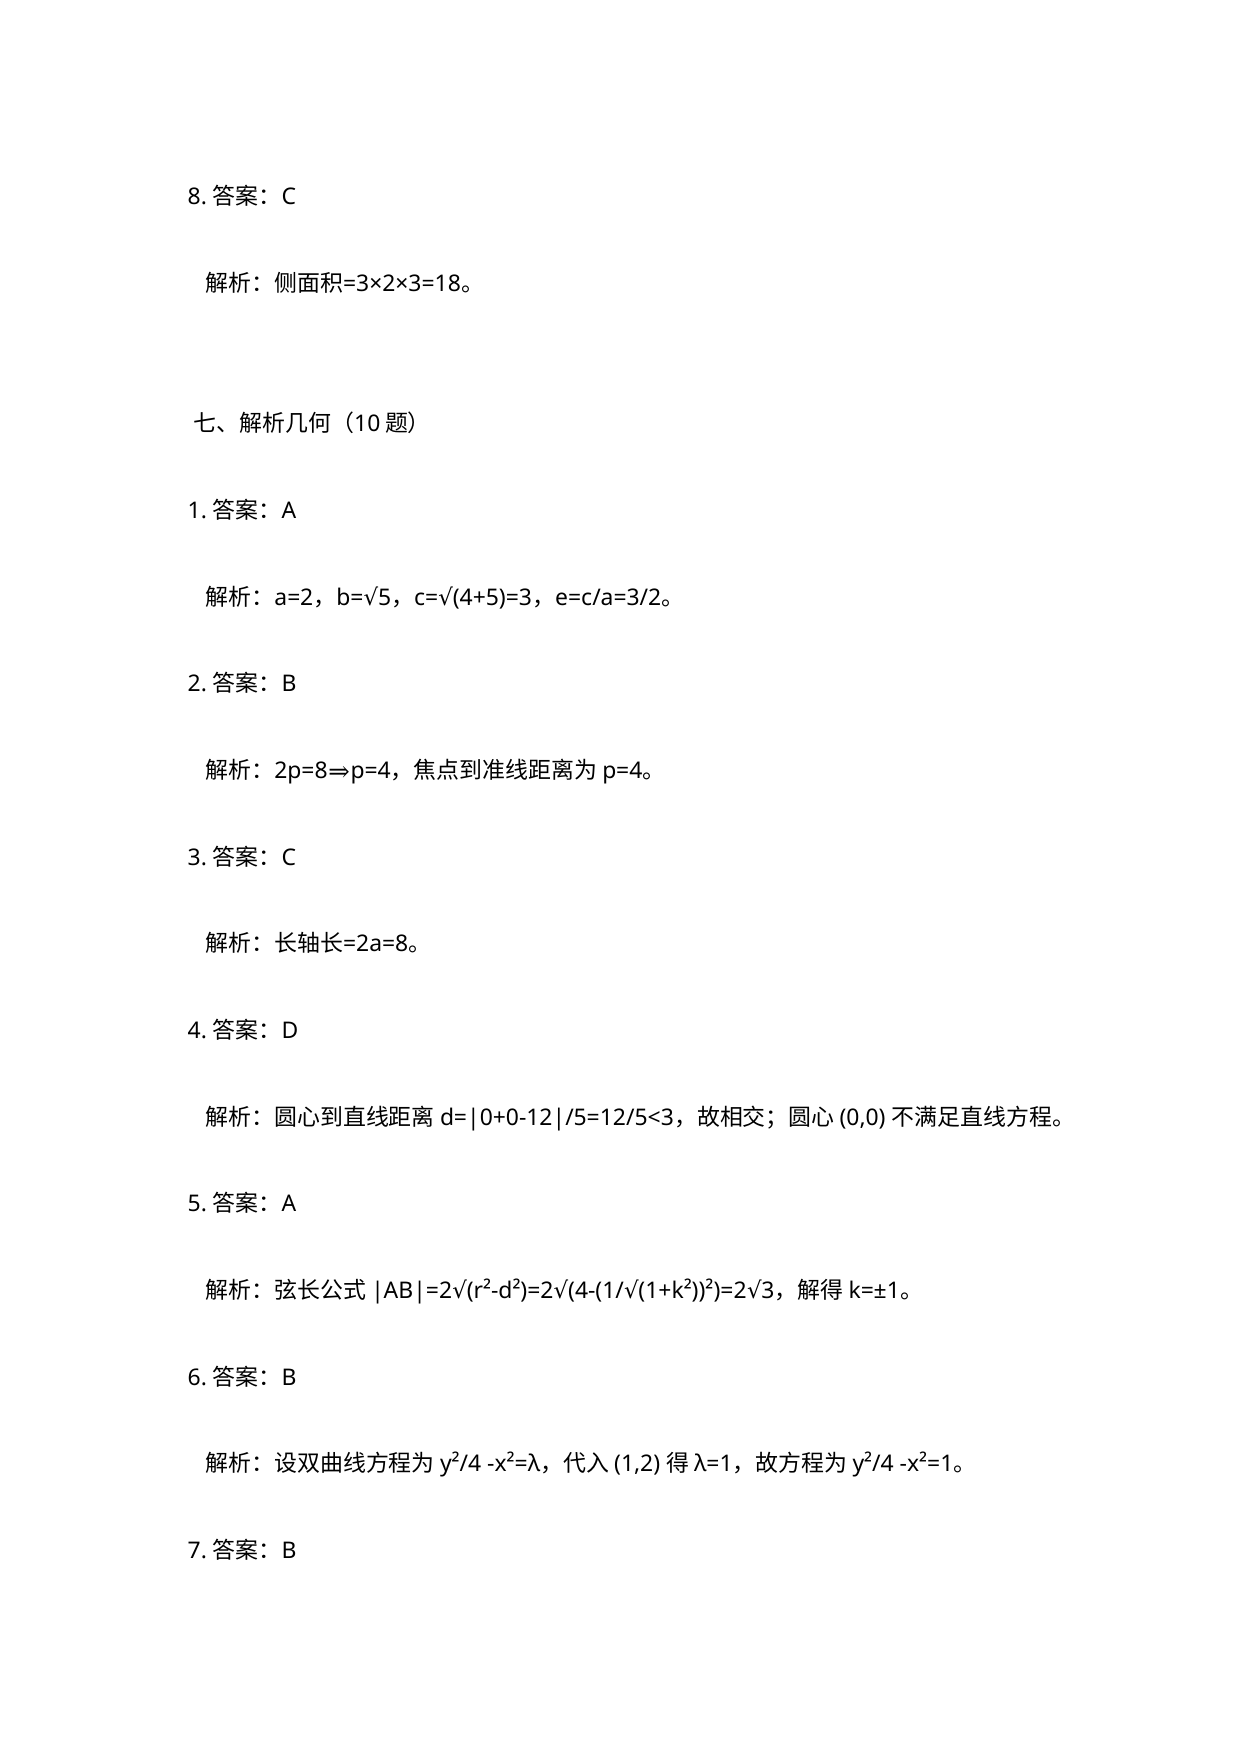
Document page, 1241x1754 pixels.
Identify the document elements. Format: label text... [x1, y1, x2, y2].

text 解析：弦长公式 |AB|=2√(r²-d²)=2√(4-(1/√(1+k²))²)=2√3，解得 k=±1。 [187, 1256, 1053, 1321]
text 4. 答案：D [187, 996, 1053, 1061]
text 解析：2p=8⇒p=4，焦点到准线距离为 p=4。 [187, 736, 1053, 801]
text 6. 答案：B [187, 1342, 1053, 1407]
text 解析：圆心到直线距离 d=|0+0-12|/5=12/5<3，故相交；圆心 (0,0) 不满足直线方程。 [187, 1082, 1053, 1147]
text 8. 答案：C [187, 162, 1053, 227]
text 解析：侧面积=3×2×3=18。 [187, 249, 1053, 314]
text 七、解析几何（10题） [187, 389, 1053, 454]
text 解析：设双曲线方程为 y²/4 -x²=λ，代入 (1,2) 得 λ=1，故方程为 y²/4 -x²=1。 [187, 1429, 1053, 1494]
text 7. 答案：B [187, 1516, 1053, 1581]
text 2. 答案：B [187, 649, 1053, 714]
text 1. 答案：A [187, 476, 1053, 541]
text 解析：长轴长=2a=8。 [187, 909, 1053, 974]
text 解析：a=2，b=√5，c=√(4+5)=3，e=c/a=3/2。 [187, 562, 1053, 627]
text 5. 答案：A [187, 1169, 1053, 1234]
text 3. 答案：C [187, 822, 1053, 887]
